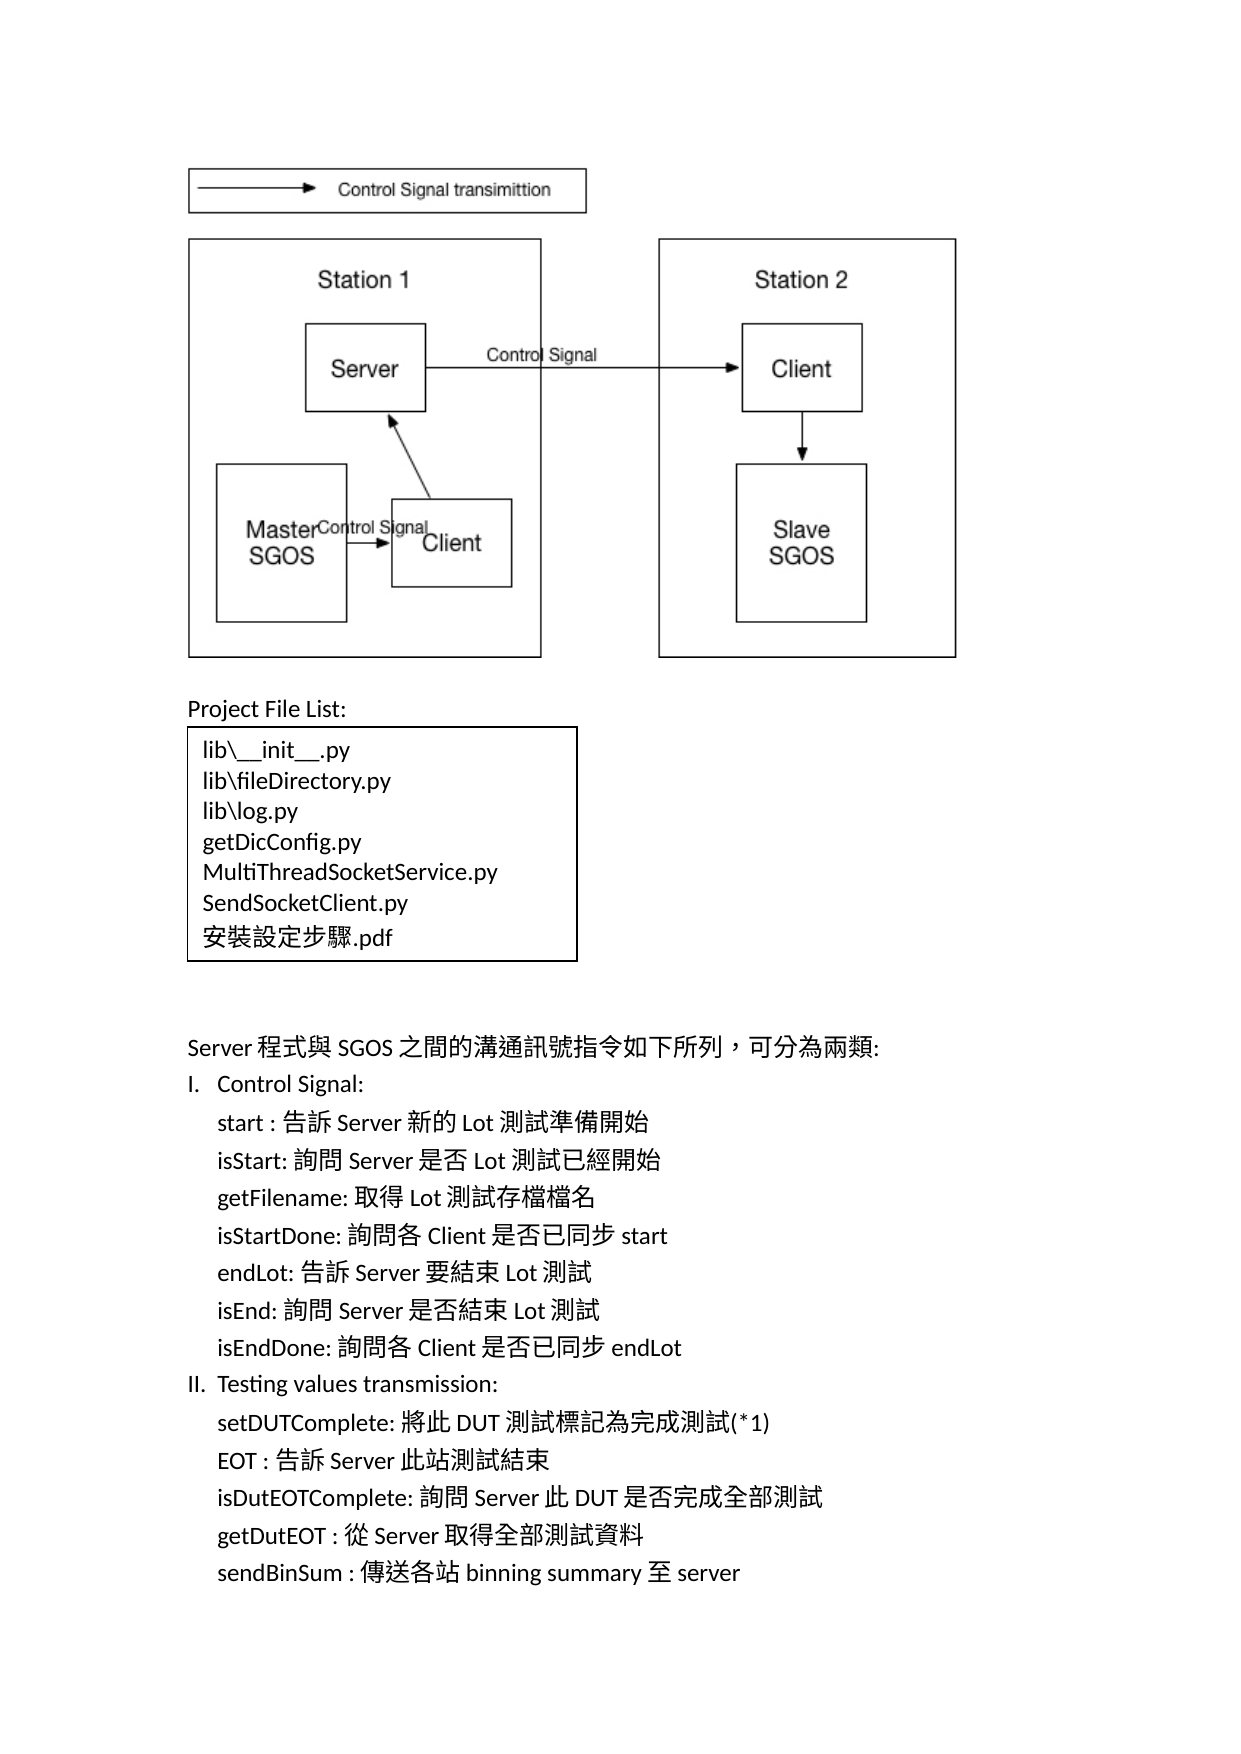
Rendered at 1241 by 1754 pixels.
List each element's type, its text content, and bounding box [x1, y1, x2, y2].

text Server程式與SGOS之間的溝通訊號指令如下所列，可分為兩類: [187, 1027, 1053, 1064]
text isStartDone: 詢問各Client是否已同步start [217, 1214, 1053, 1252]
list setDUTComplete: 將此DUT測試標記為完成測試(*1) [217, 1402, 1053, 1439]
picture [187, 164, 958, 658]
text getFilename: 取得Lot測試存檔檔名 [217, 1177, 1053, 1214]
list Testing values transmission: [187, 1364, 1053, 1402]
list sendBinSum : 傳送各站binning summary至server [217, 1552, 1053, 1589]
list getDutEOT : 從Server取得全部測試資料 [217, 1514, 1053, 1552]
list EOT : 告訴Server此站測試結束 [217, 1439, 1053, 1477]
text Project File List: [187, 689, 1053, 727]
text isEnd: 詢問Server是否結束Lot測試 [217, 1289, 1053, 1327]
list Control Signal: [187, 1064, 1053, 1102]
text start : 告訴Server新的Lot測試準備開始 [217, 1102, 1053, 1139]
text isStart: 詢問Server是否Lot測試已經開始 [217, 1139, 1053, 1177]
text endLot: 告訴Server要結束Lot測試 [217, 1252, 1053, 1289]
list isDutEOTComplete: 詢問Server此DUT是否完成全部測試 [217, 1477, 1053, 1514]
text isEndDone: 詢問各Client是否已同步endLot [217, 1327, 1053, 1364]
